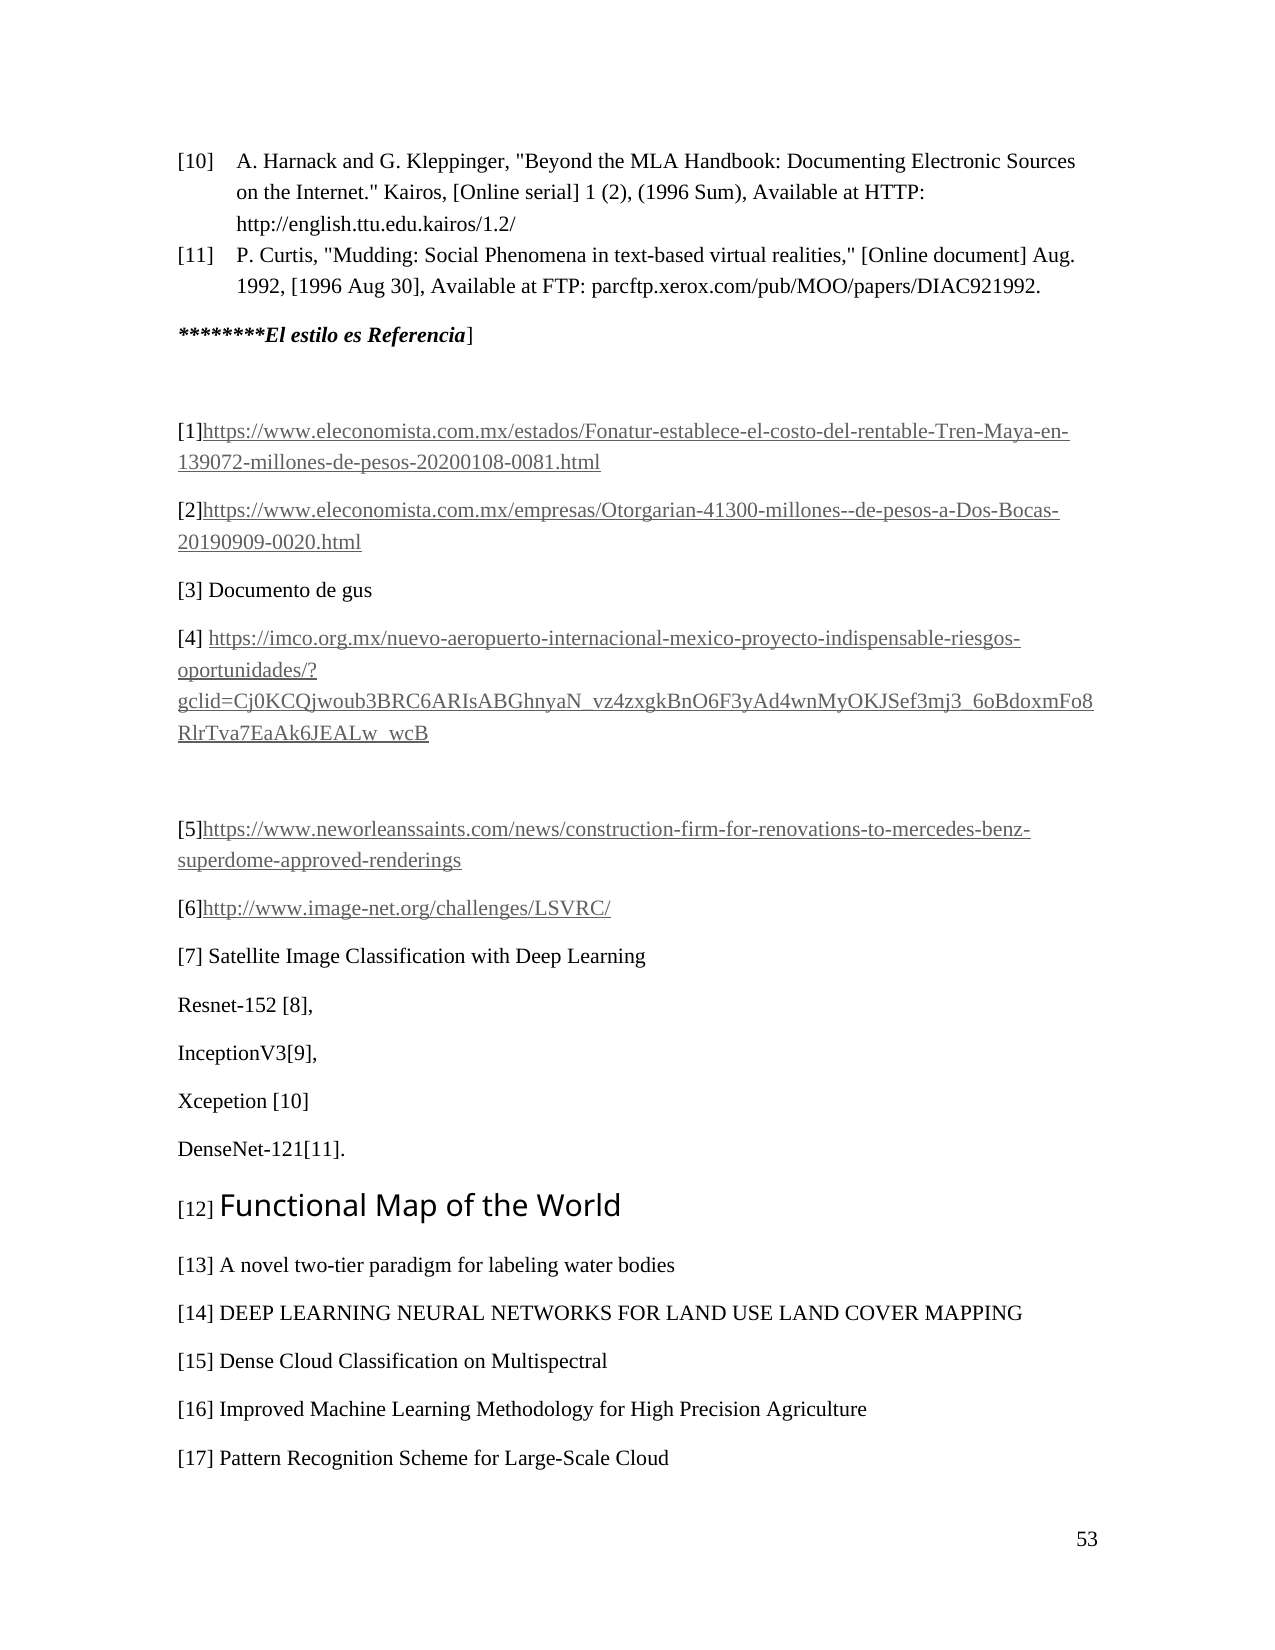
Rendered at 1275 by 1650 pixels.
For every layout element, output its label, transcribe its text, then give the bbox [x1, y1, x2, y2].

text [1]https://www.eleconomista.com.mx/estados/Fonatur-establece-el-costo-del-rentable-Tren-Maya-en-139072-millones-de-pesos-20200108-0081.html [177, 418, 1098, 474]
text [13] A novel two-tier paradigm for labeling water bodies [177, 1252, 1098, 1277]
text [7] Satellite Image Classification with Deep Learning [177, 943, 1098, 969]
text [15] Dense Cloud Classification on Multispectral [177, 1348, 1098, 1373]
text DenseNet-121[11]. [177, 1136, 1098, 1161]
text ********El estilo es Referencia] [177, 322, 1098, 347]
text Xcepetion [10] [177, 1088, 1098, 1113]
text A. Harnack and G. Kleppinger, "Beyond the MLA Handbook: Documenting Electronic Sources on the Internet." Kairos, [Online serial] 1 (2), (1996 Sum), Available at HTTP: http://english.ttu.edu.kairos/1.2/ [177, 148, 1098, 236]
text [14] DEEP LEARNING NEURAL NETWORKS FOR LAND USE LAND COVER MAPPING [177, 1300, 1098, 1325]
text [6]http://www.image-net.org/challenges/LSVRC/ [177, 895, 1098, 921]
text [4] https://imco.org.mx/nuevo-aeropuerto-internacional-mexico-proyecto-indispensable-riesgos-oportunidades/?gclid=Cj0KCQjwoub3BRC6ARIsABGhnyaN_vz4zxgkBnO6F3yAd4wnMyOKJSef3mj3_6oBdoxmFo8RlrTva7EaAk6JEALw_wcB [177, 625, 1098, 745]
text [3] Documento de gus [177, 577, 1098, 602]
text [5]https://www.neworleanssaints.com/news/construction-firm-for-renovations-to-mercedes-benz-superdome-approved-renderings [177, 816, 1098, 872]
text P. Curtis, "Mudding: Social Phenomena in text-based virtual realities," [Online document] Aug. 1992, [1996 Aug 30], Available at FTP: parcftp.xerox.com/pub/MOO/papers/DIAC921992. [177, 242, 1098, 299]
text Resnet-152 [8], [177, 992, 1098, 1017]
text [16] Improved Machine Learning Methodology for High Precision Agriculture [177, 1396, 1098, 1422]
text [12] Functional Map of the World [177, 1184, 1098, 1225]
text InceptionV3[9], [177, 1040, 1098, 1065]
text [17] Pattern Recognition Scheme for Large-Scale Cloud [177, 1444, 1098, 1470]
text [2]https://www.eleconomista.com.mx/empresas/Otorgarian-41300-millones--de-pesos-a-Dos-Bocas-20190909-0020.html [177, 497, 1098, 554]
